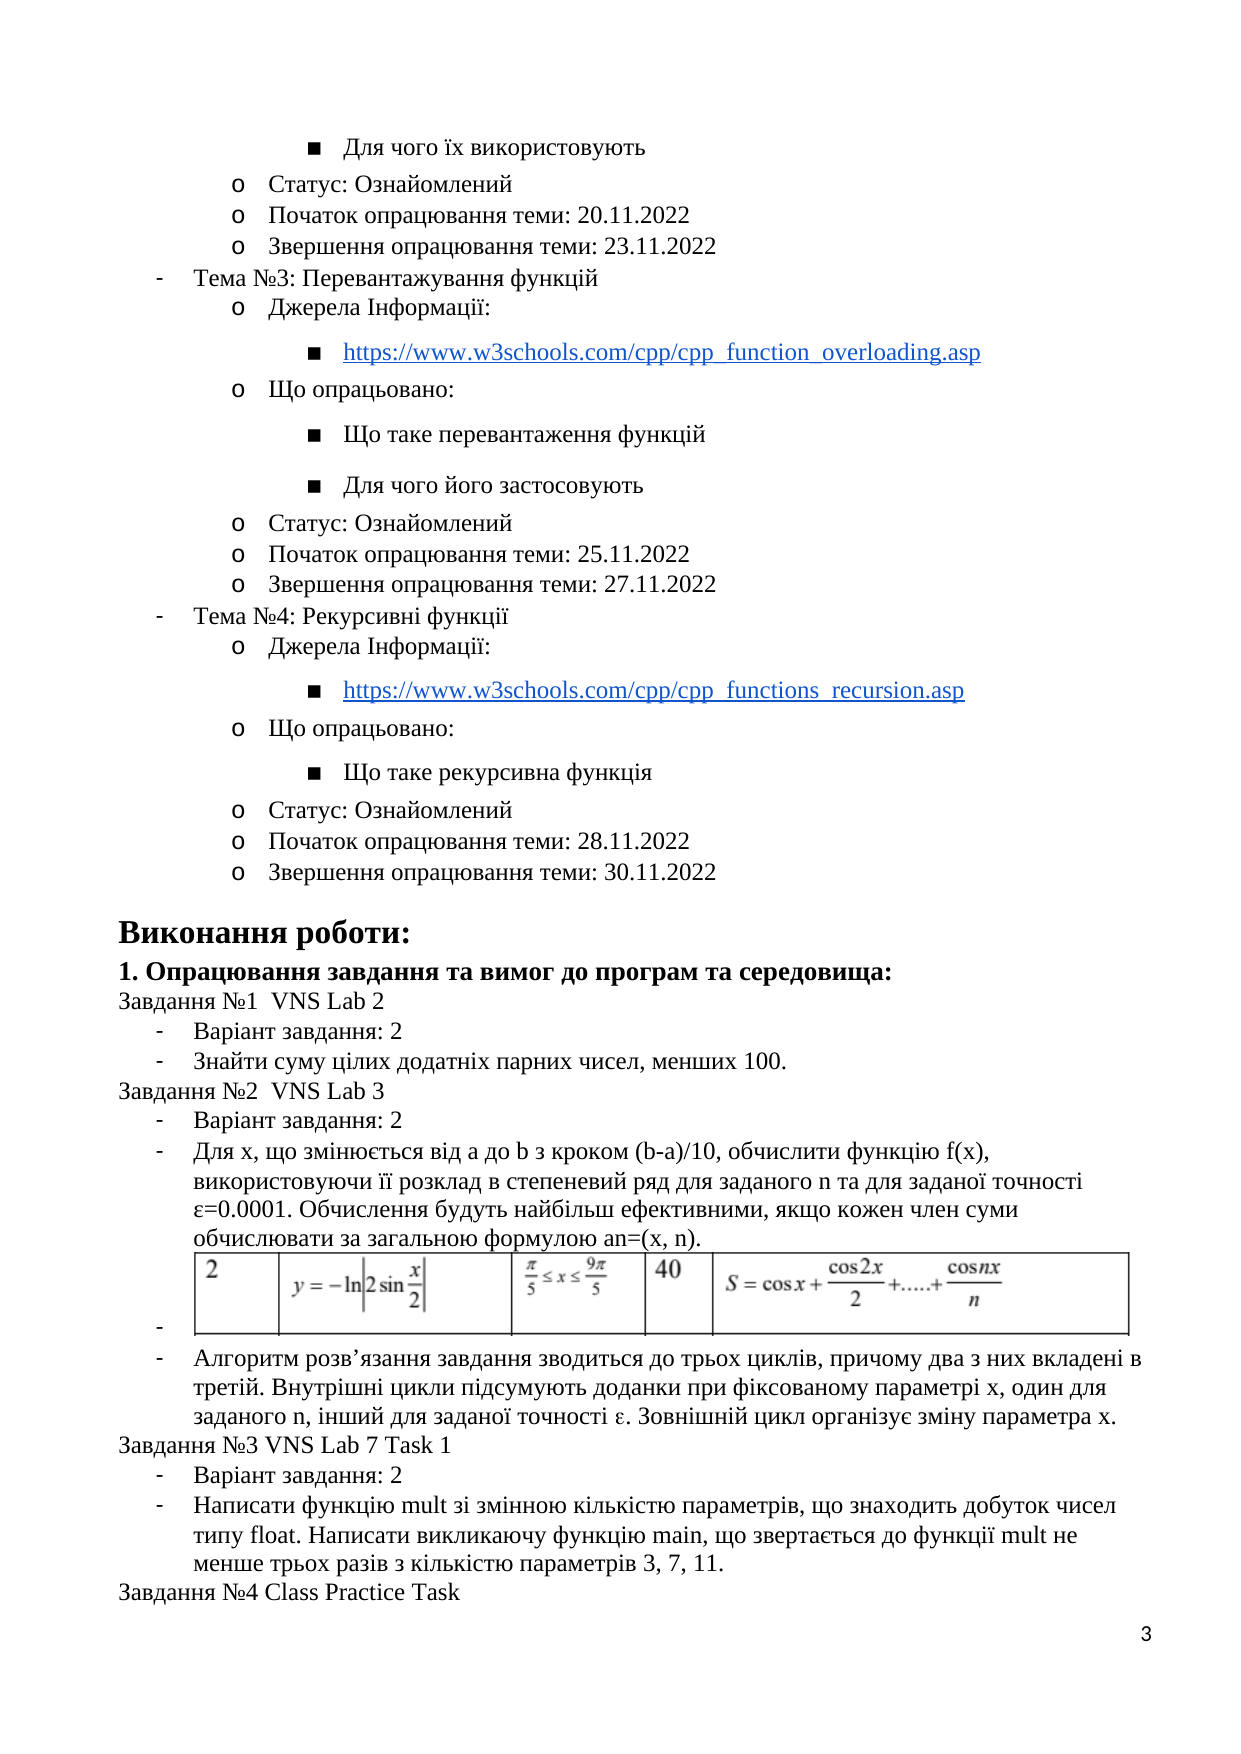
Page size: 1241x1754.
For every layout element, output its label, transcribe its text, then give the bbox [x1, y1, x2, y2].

list Для х, що змінюється від a до b з кроком (b-a)/10, обчислити функцію f(x), використовуючи її розклад в степеневий ряд для заданого n та для заданої точності ε=0.0001. Обчислення будуть найбільш ефективними, якщо кожен член суми обчислювати за загальною формулою an=(x, n). [156, 1135, 1152, 1252]
list Джерела Інформації: [231, 631, 1152, 662]
list Початок опрацювання теми: 28.11.2022 [231, 826, 1152, 857]
list Варіант завдання: 2 [156, 1459, 1152, 1489]
subtitle 1. Опрацювання завдання та вимог до програм та середовища: [118, 955, 1152, 986]
list https://www.w3schools.com/cpp/cpp_functions_recursion.asp [306, 662, 1152, 713]
list Знайти суму цілих додатніх парних чисел, менших 100. [156, 1045, 1152, 1076]
list Написати функцію mult зі змінною кількістю параметрів, що знаходить добуток чисел типу float. Написати викликаючу функцію main, що звертається до функції mult не менше трьох разів з кількістю параметрів 3, 7, 11. [156, 1489, 1152, 1577]
text Завдання №4 Class Practice Task [118, 1577, 1152, 1606]
list Звершення опрацювання теми: 30.11.2022 [231, 857, 1152, 887]
list Тема №4: Рекурсивні функції [156, 600, 1152, 631]
list Початок опрацювання теми: 25.11.2022 [231, 539, 1152, 569]
text Завдання №1 VNS Lab 2 [118, 986, 1152, 1015]
list Звершення опрацювання теми: 23.11.2022 [231, 231, 1152, 262]
list Алгоритм розв’язання завдання зводиться до трьох циклів, причому два з них вкладені в третій. Внутрішні цикли підсумують доданки при фіксованому параметрі x, один для заданого n, інший для заданої точності ε. Зовнішній цикл організує зміну параметра х. [156, 1342, 1152, 1430]
text Завдання №3 VNS Lab 7 Task 1 [118, 1430, 1152, 1459]
list https://www.w3schools.com/cpp/cpp_function_overloading.asp [306, 323, 1152, 374]
list Що опрацьовано: [231, 374, 1152, 405]
list Для чого їх використовують [306, 118, 1152, 169]
list Що таке рекурсивна функція [306, 744, 1152, 795]
list Що таке перевантаження функцій [306, 405, 1152, 457]
list Варіант завдання: 2 [156, 1015, 1152, 1045]
list Статус: Ознайомлений [231, 795, 1152, 826]
list Варіант завдання: 2 [156, 1105, 1152, 1135]
text Завдання №2 VNS Lab 3 [118, 1076, 1152, 1105]
picture [193, 1252, 1131, 1336]
subtitle Виконання роботи: [118, 912, 1152, 951]
list Статус: Ознайомлений [231, 169, 1152, 200]
list Що опрацьовано: [231, 713, 1152, 744]
list Джерела Інформації: [231, 292, 1152, 323]
list Статус: Ознайомлений [231, 508, 1152, 539]
list Для чого його застосовують [306, 457, 1152, 508]
list Тема №3: Перевантажування функцій [156, 262, 1152, 292]
list Звершення опрацювання теми: 27.11.2022 [231, 569, 1152, 600]
list Початок опрацювання теми: 20.11.2022 [231, 200, 1152, 231]
